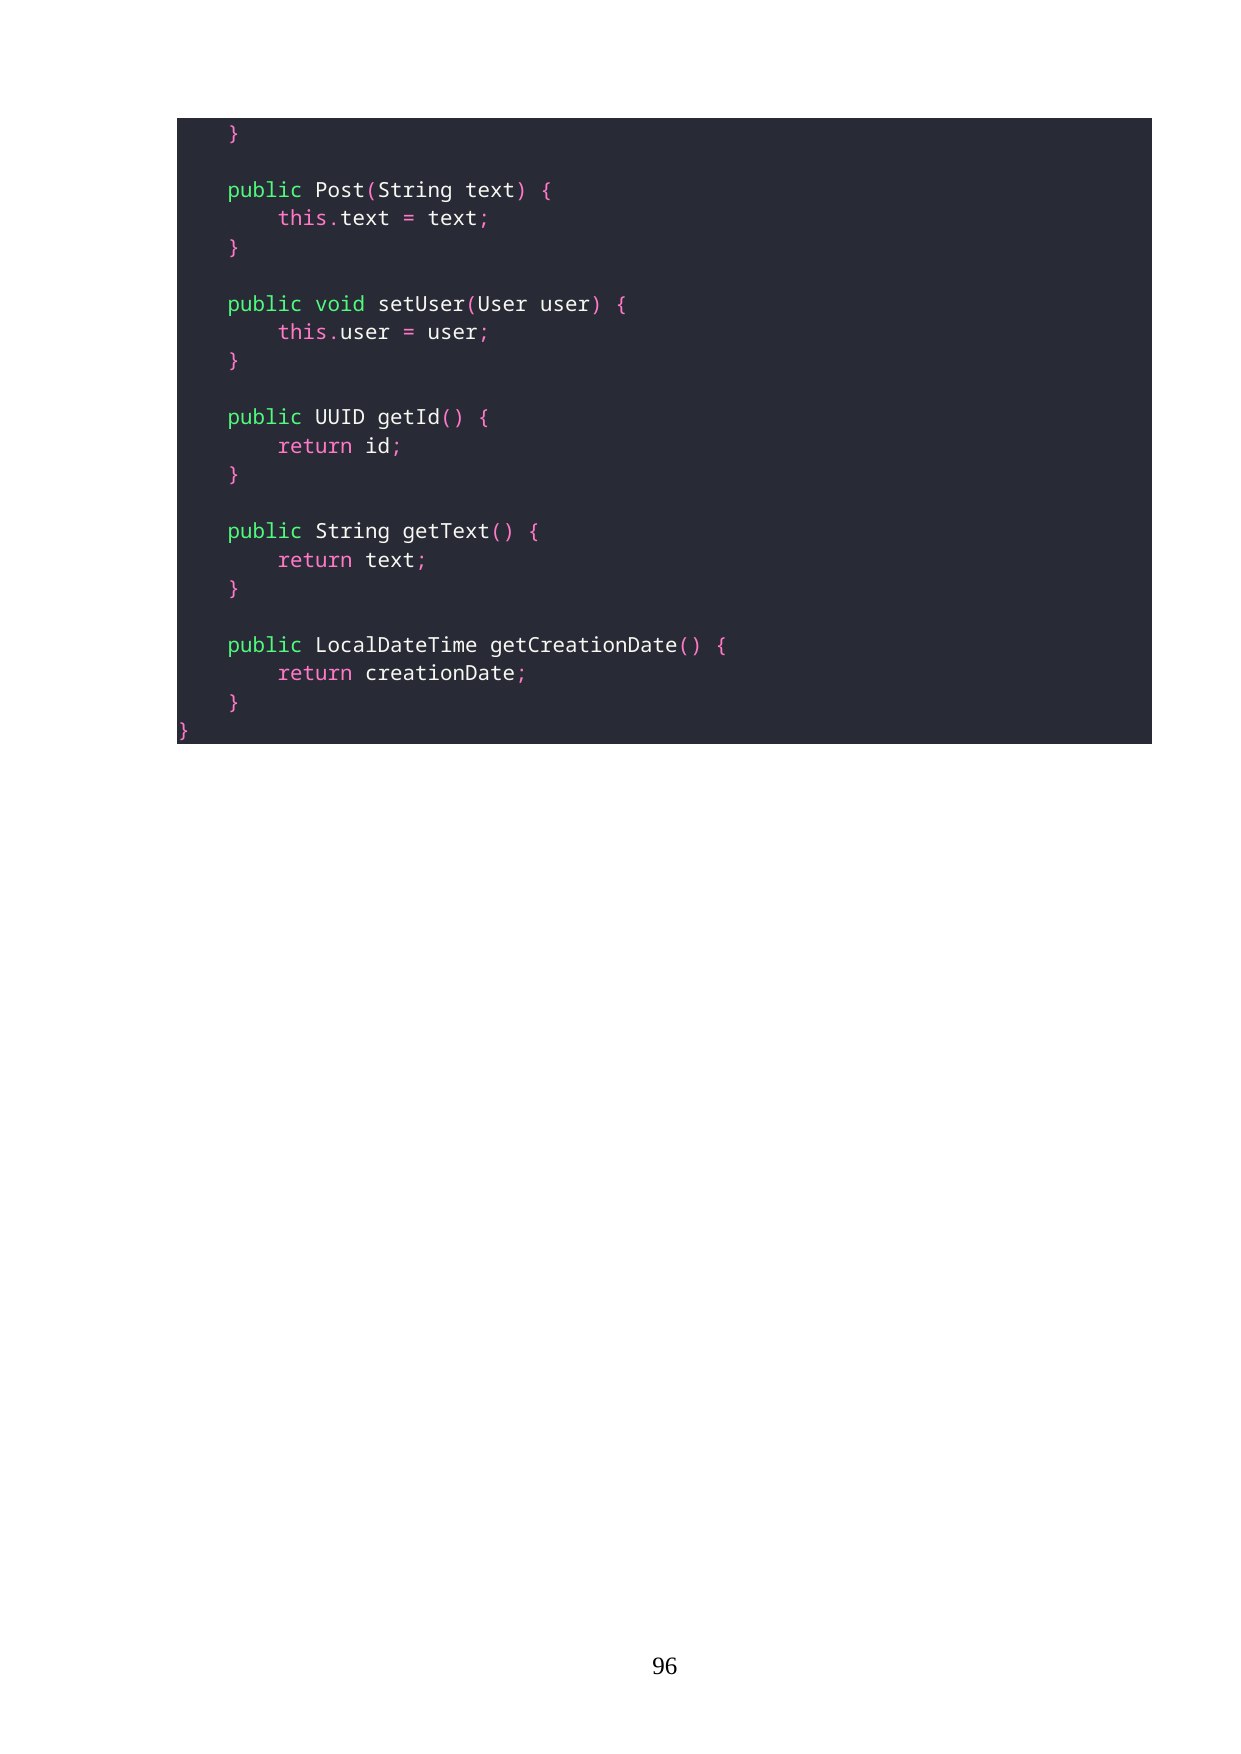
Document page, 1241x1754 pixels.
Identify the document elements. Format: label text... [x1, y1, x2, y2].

text } [177, 715, 1152, 744]
text public Post(String text) { [177, 175, 1152, 203]
text public String getText() { [177, 516, 1152, 545]
text } [177, 459, 1152, 488]
text } [177, 346, 1152, 374]
text return id; [177, 431, 1152, 459]
text this.user = user; [177, 317, 1152, 346]
text public UUID getId() { [177, 402, 1152, 431]
text } [177, 118, 1152, 147]
text public void setUser(User user) { [177, 289, 1152, 317]
text return creationDate; [177, 658, 1152, 687]
text return text; [177, 545, 1152, 573]
text } [177, 687, 1152, 715]
text } [177, 232, 1152, 260]
text this.text = text; [177, 203, 1152, 232]
text public LocalDateTime getCreationDate() { [177, 630, 1152, 658]
text } [177, 573, 1152, 602]
